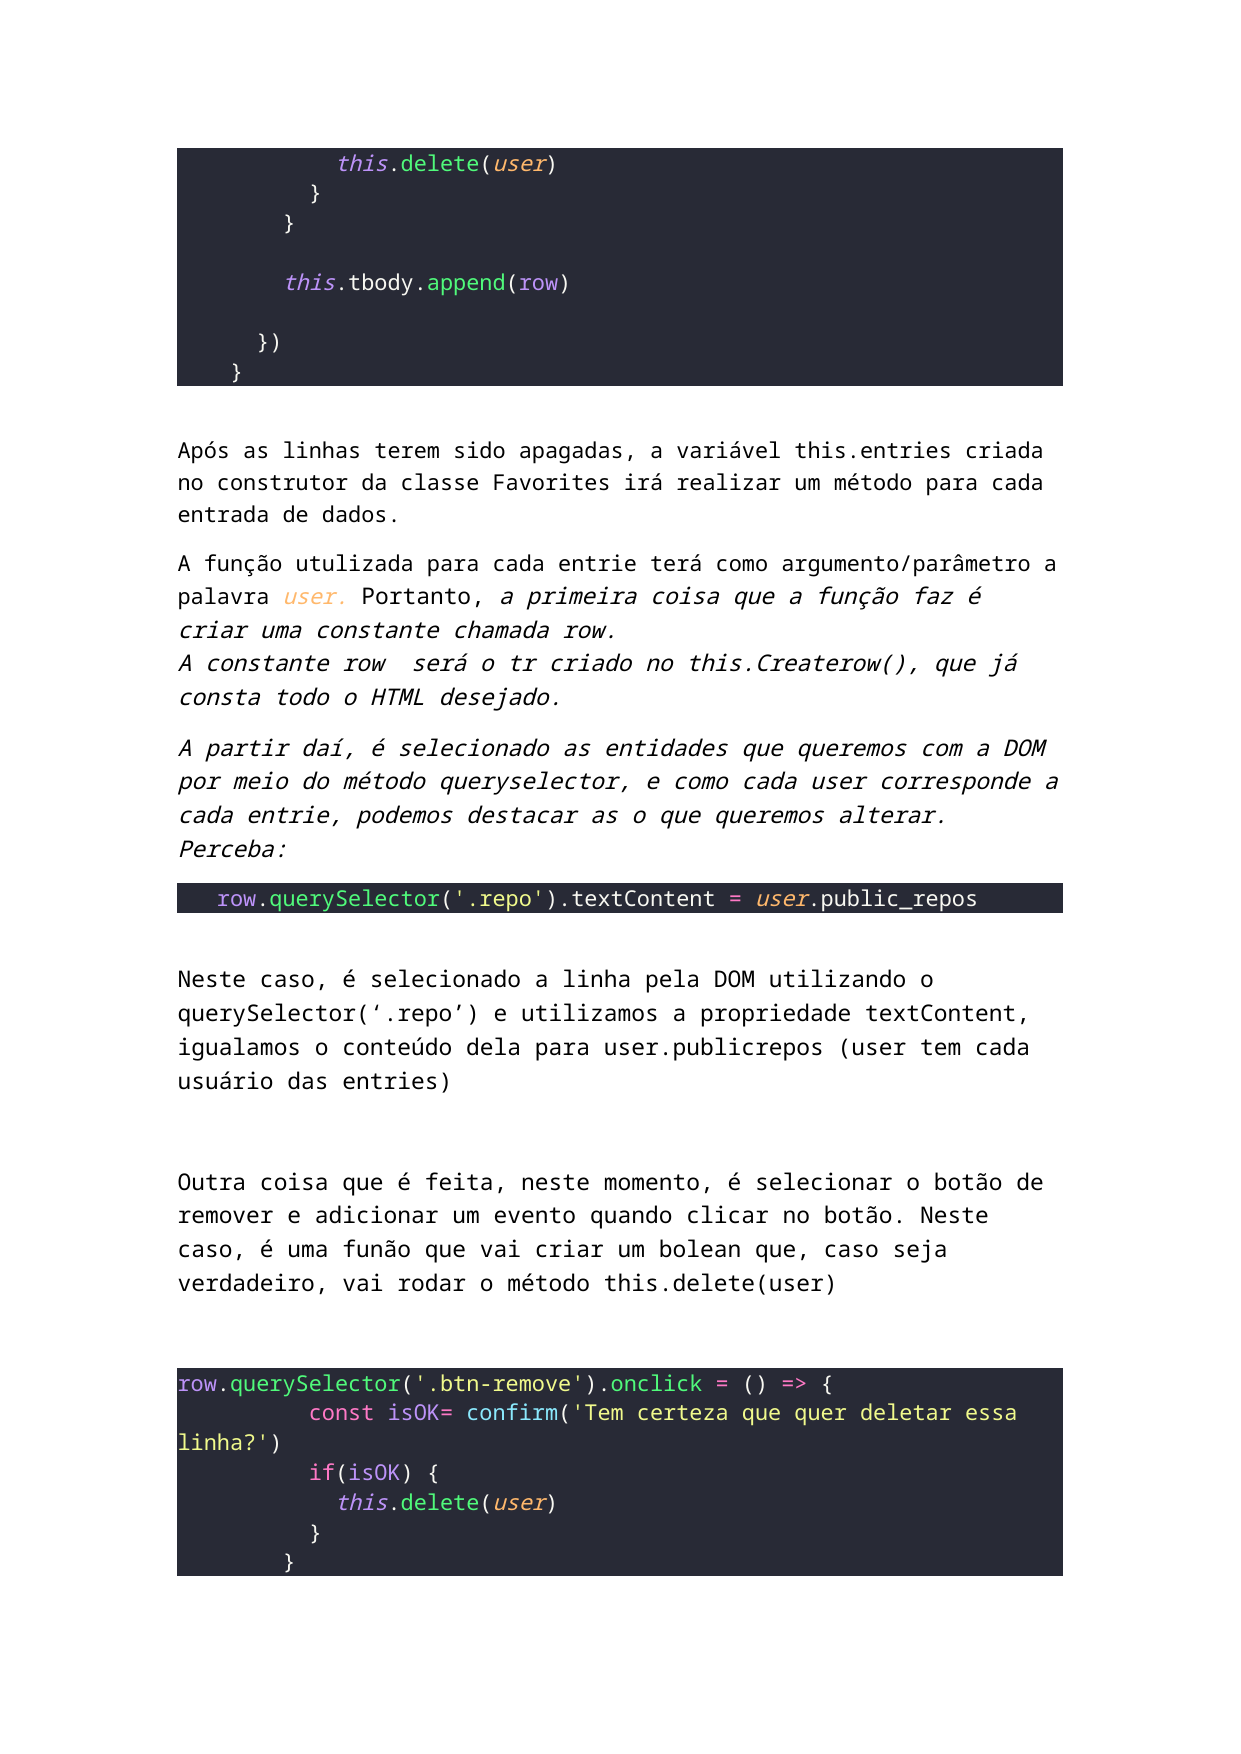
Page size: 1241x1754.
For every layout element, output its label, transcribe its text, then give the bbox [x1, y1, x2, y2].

text }) [177, 326, 1063, 356]
text } [177, 177, 1063, 207]
text if(isOK) { [177, 1457, 1063, 1487]
text Neste caso, é selecionado a linha pela DOM utilizando o querySelector(‘.repo’) e utilizamos a propriedade textContent, igualamos o conteúdo dela para user.publicrepos (user tem cada usuário das entries) [177, 963, 1063, 1096]
text this.delete(user) [177, 148, 1063, 177]
text Após as linhas terem sido apagadas, a variável this.entries criada no construtor da classe Favorites irá realizar um método para cada entrada de dados. [177, 435, 1063, 529]
text const isOK= confirm('Tem certeza que quer deletar essa linha?') [177, 1397, 1063, 1457]
text } [177, 207, 1063, 237]
text } [177, 1517, 1063, 1546]
text row.querySelector('.repo').textContent = user.public_repos [177, 883, 1063, 913]
text A função utulizada para cada entrie terá como argumento/parâmetro a palavra user. Portanto, a primeira coisa que a função faz é criar uma constante chamada row. A constante row será o tr criado no this.Createrow(), que já consta todo o HTML desejado. [177, 548, 1063, 712]
text this.delete(user) [177, 1487, 1063, 1517]
text row.querySelector('.btn-remove').onclick = () => { [177, 1368, 1063, 1397]
text A partir daí, é selecionado as entidades que queremos com a DOM por meio do método queryselector, e como cada user corresponde a cada entrie, podemos destacar as o que queremos alterar. Perceba: [177, 732, 1063, 864]
text } [177, 356, 1063, 386]
text Outra coisa que é feita, neste momento, é selecionar o botão de remover e adicionar um evento quando clicar no botão. Neste caso, é uma funão que vai criar um bolean que, caso seja verdadeiro, vai rodar o método this.delete(user) [177, 1166, 1063, 1298]
text } [177, 1546, 1063, 1576]
text this.tbody.append(row) [177, 267, 1063, 297]
